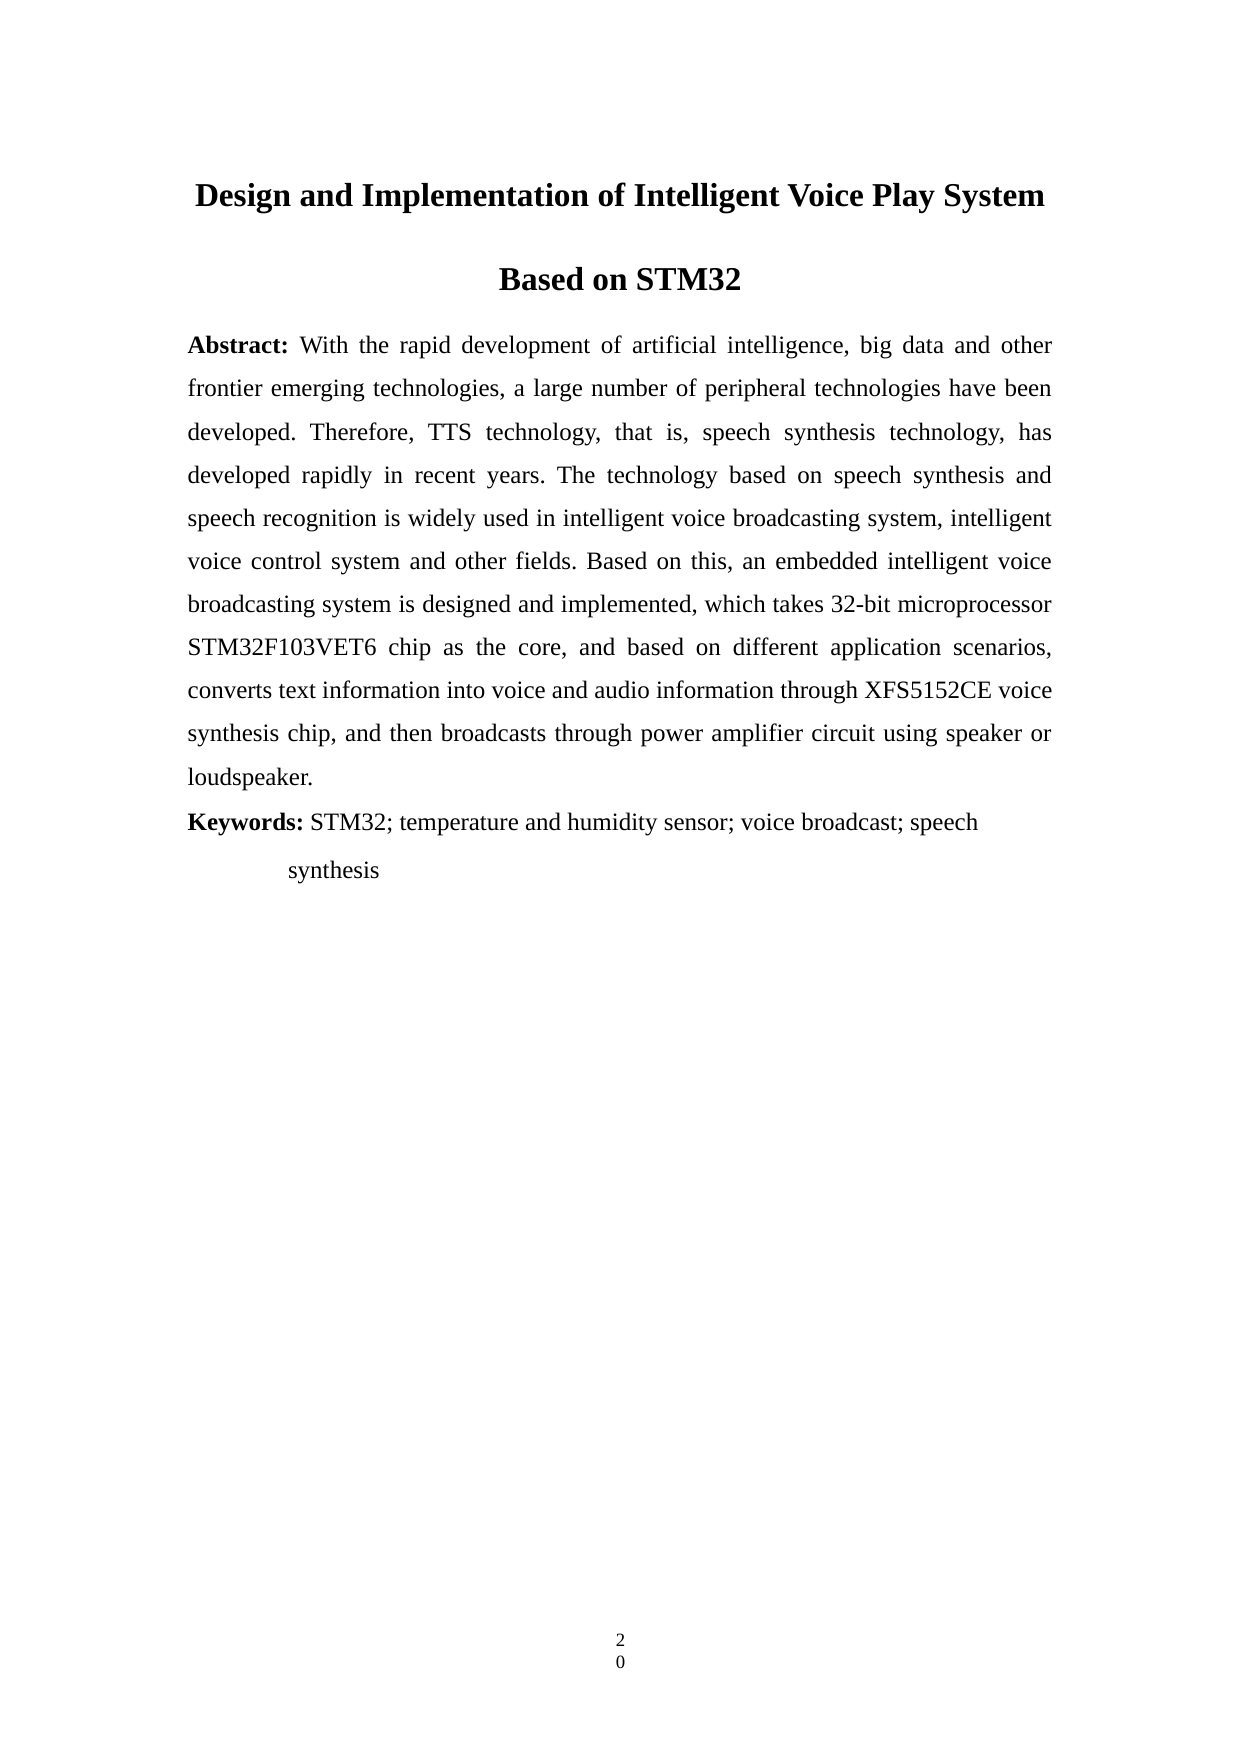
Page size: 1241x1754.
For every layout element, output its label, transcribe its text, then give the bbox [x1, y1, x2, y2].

text Abstract: With the rapid development of artificial intelligence, big data and other frontier emerging technologies, a large number of peripheral technologies have been developed. Therefore, TTS technology, that is, speech synthesis technology, has developed rapidly in recent years. The technology based on speech synthesis and speech recognition is widely used in intelligent voice broadcasting system, intelligent voice control system and other fields. Based on this, an embedded intelligent voice broadcasting system is designed and implemented, which takes 32-bit microprocessor STM32F103VET6 chip as the core, and based on different application scenarios, converts text information into voice and audio information through XFS5152CE voice synthesis chip, and then broadcasts through power amplifier circuit using speaker or loudspeaker. [187, 330, 1053, 790]
text Based on STM32 [187, 246, 1053, 311]
text Design and Implementation of Intelligent Voice Play System [187, 162, 1053, 227]
text Keywords: STM32; temperature and humidity sensor; voice broadcast; speech synthesis [187, 805, 1053, 886]
